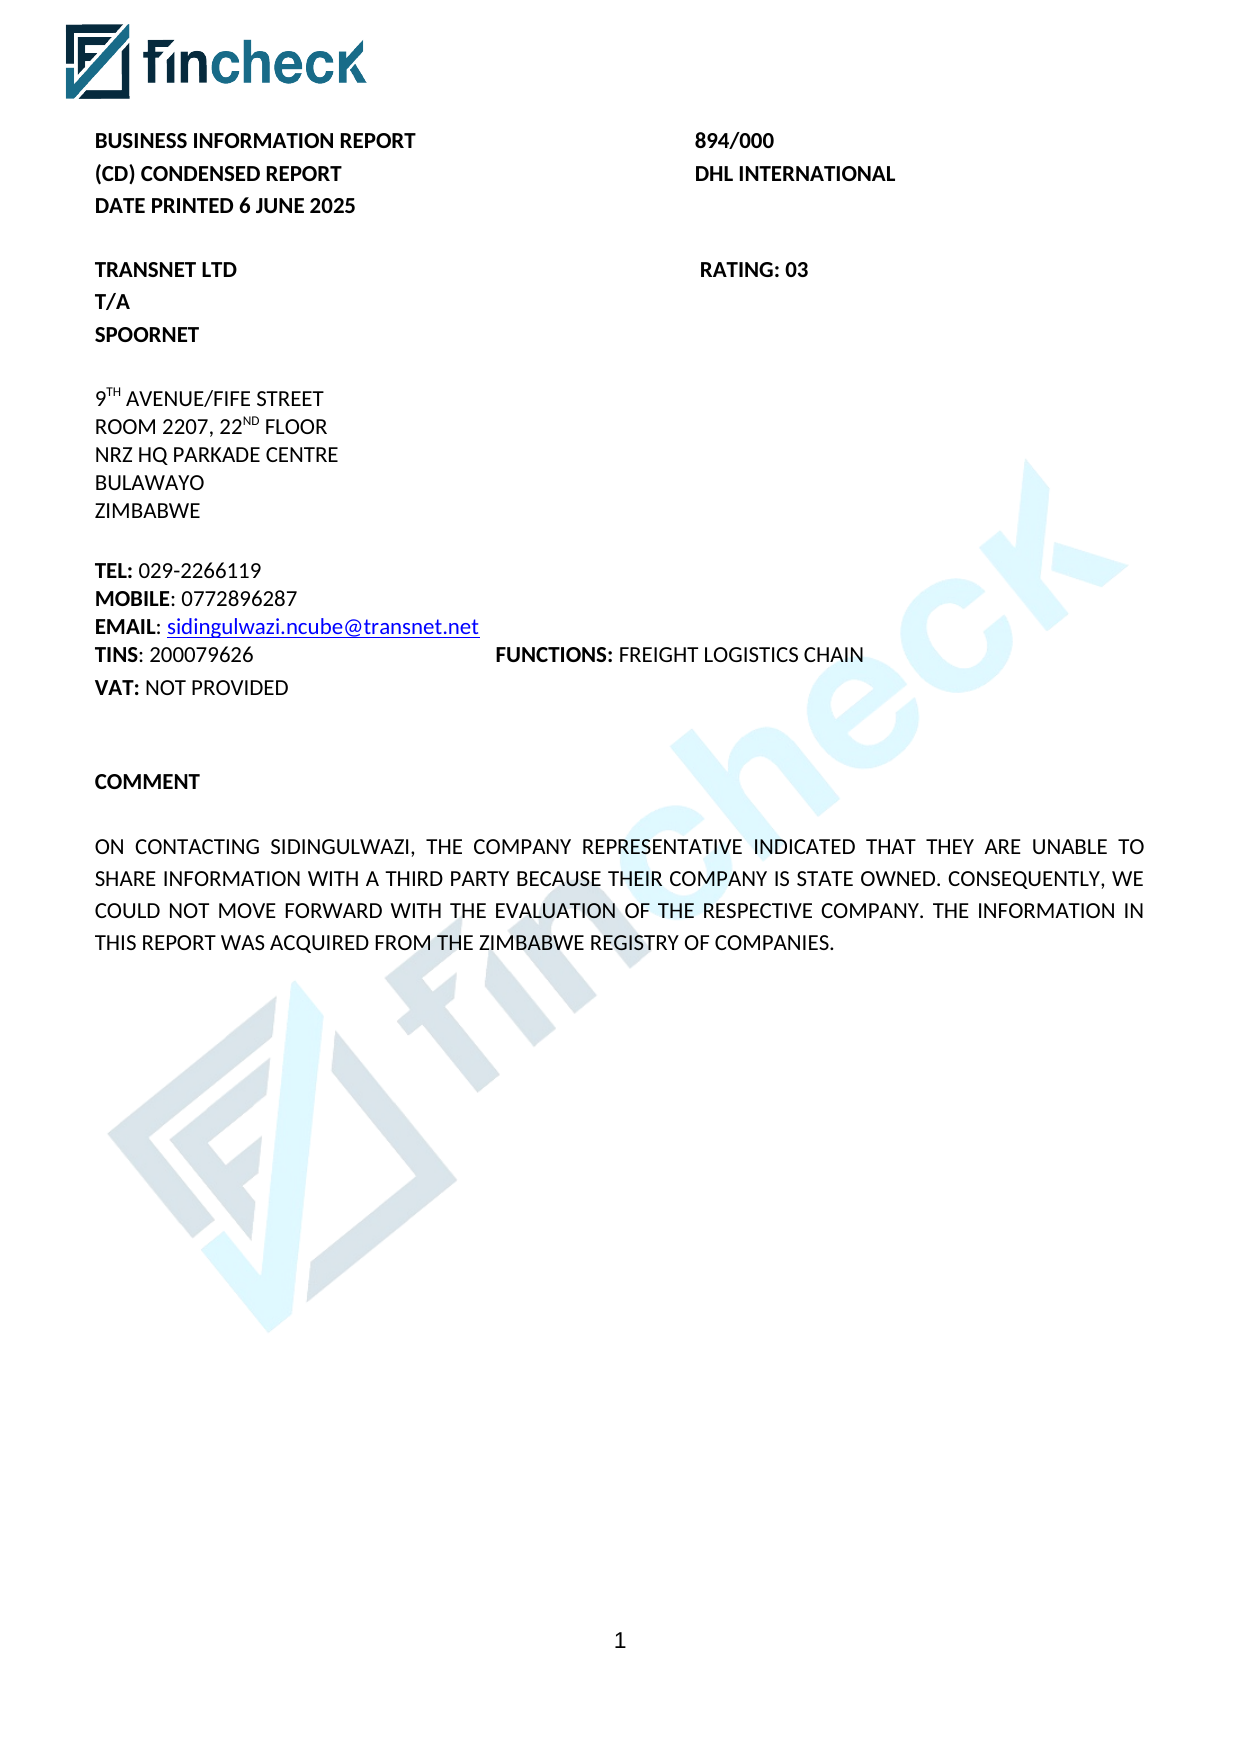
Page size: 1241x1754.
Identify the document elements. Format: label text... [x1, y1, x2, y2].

text ZIMBABWE [94, 496, 1146, 524]
text TINS: 200079626 FUNCTIONS: FREIGHT LOGISTICS CHAIN [94, 640, 1146, 668]
text TEL: 029-2266119 [94, 556, 1146, 584]
text SPOORNET [94, 320, 1146, 348]
text MOBILE: 0772896287 [94, 584, 1146, 612]
text DATE PRINTED 6 JUNE 2025 [94, 191, 1146, 219]
text (CD) CONDENSED REPORT DHL INTERNATIONAL [94, 159, 1146, 187]
picture [51, 13, 373, 107]
text ON CONTACTING SIDINGULWAZI, THE COMPANY REPRESENTATIVE INDICATED THAT THEY ARE UNABLE TO SHARE INFORMATION WITH A THIRD PARTY BECAUSE THEIR COMPANY IS STATE OWNED. CONSEQUENTLY, WE COULD NOT MOVE FORWARD WITH THE EVALUATION OF THE RESPECTIVE COMPANY. THE INFORMATION IN THIS REPORT WAS ACQUIRED FROM THE ZIMBABWE REGISTRY OF COMPANIES. [94, 832, 1146, 956]
text TRANSNET LTD RATING: 03 [94, 255, 1146, 283]
text BULAWAYO [94, 468, 1146, 496]
text BUSINESS INFORMATION REPORT 894/000 [94, 127, 1146, 154]
text NRZ HQ PARKADE CENTRE [94, 440, 1146, 468]
text EMAIL: sidingulwazi.ncube@transnet.net [94, 612, 1146, 640]
text ROOM 2207, 22ND FLOOR [94, 412, 1146, 440]
text VAT: NOT PROVIDED [94, 673, 1146, 701]
text T/A [94, 287, 1146, 316]
text COMMENT [94, 767, 1146, 796]
text 9TH AVENUE/FIFE STREET [94, 384, 1146, 412]
